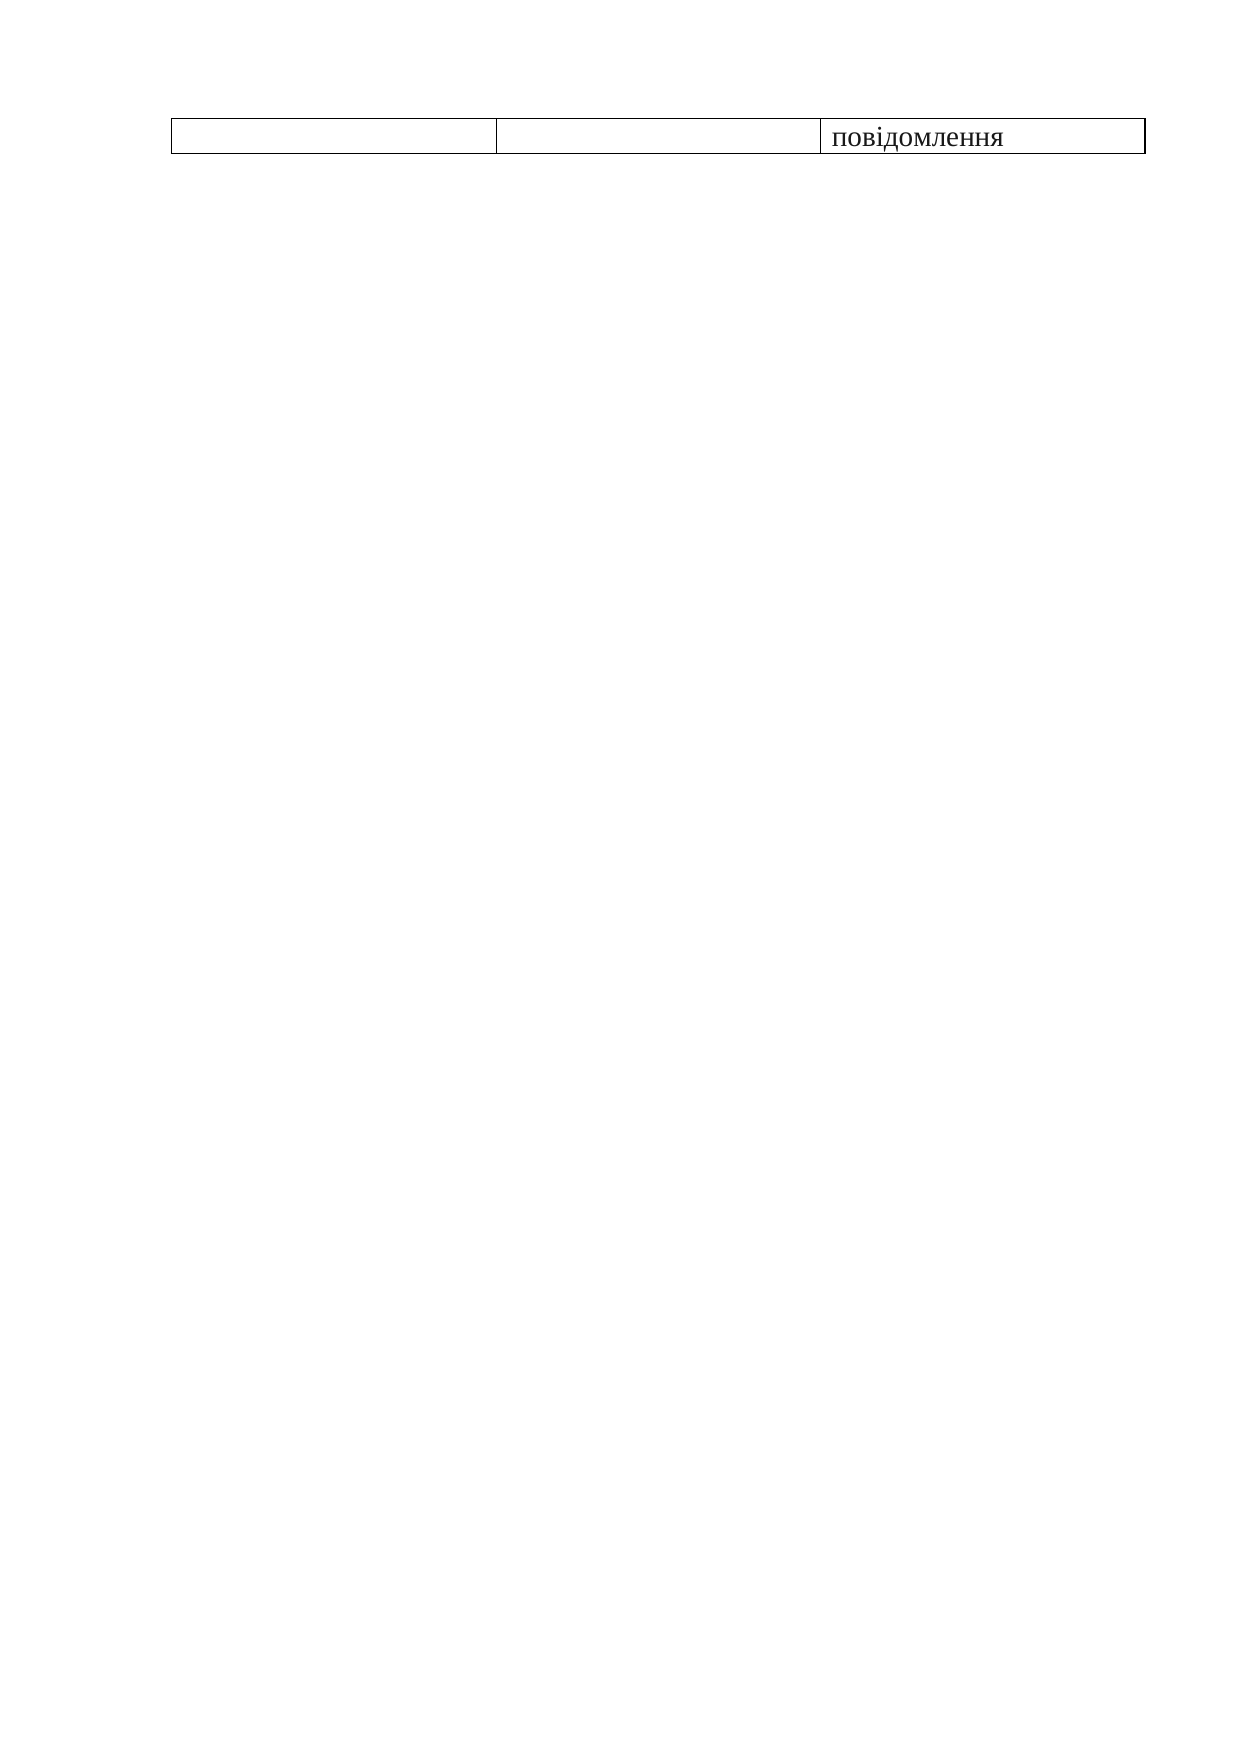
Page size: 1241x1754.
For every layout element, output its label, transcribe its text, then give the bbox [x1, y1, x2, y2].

table_cell [172, 119, 496, 153]
table_cell button [497, 119, 820, 153]
